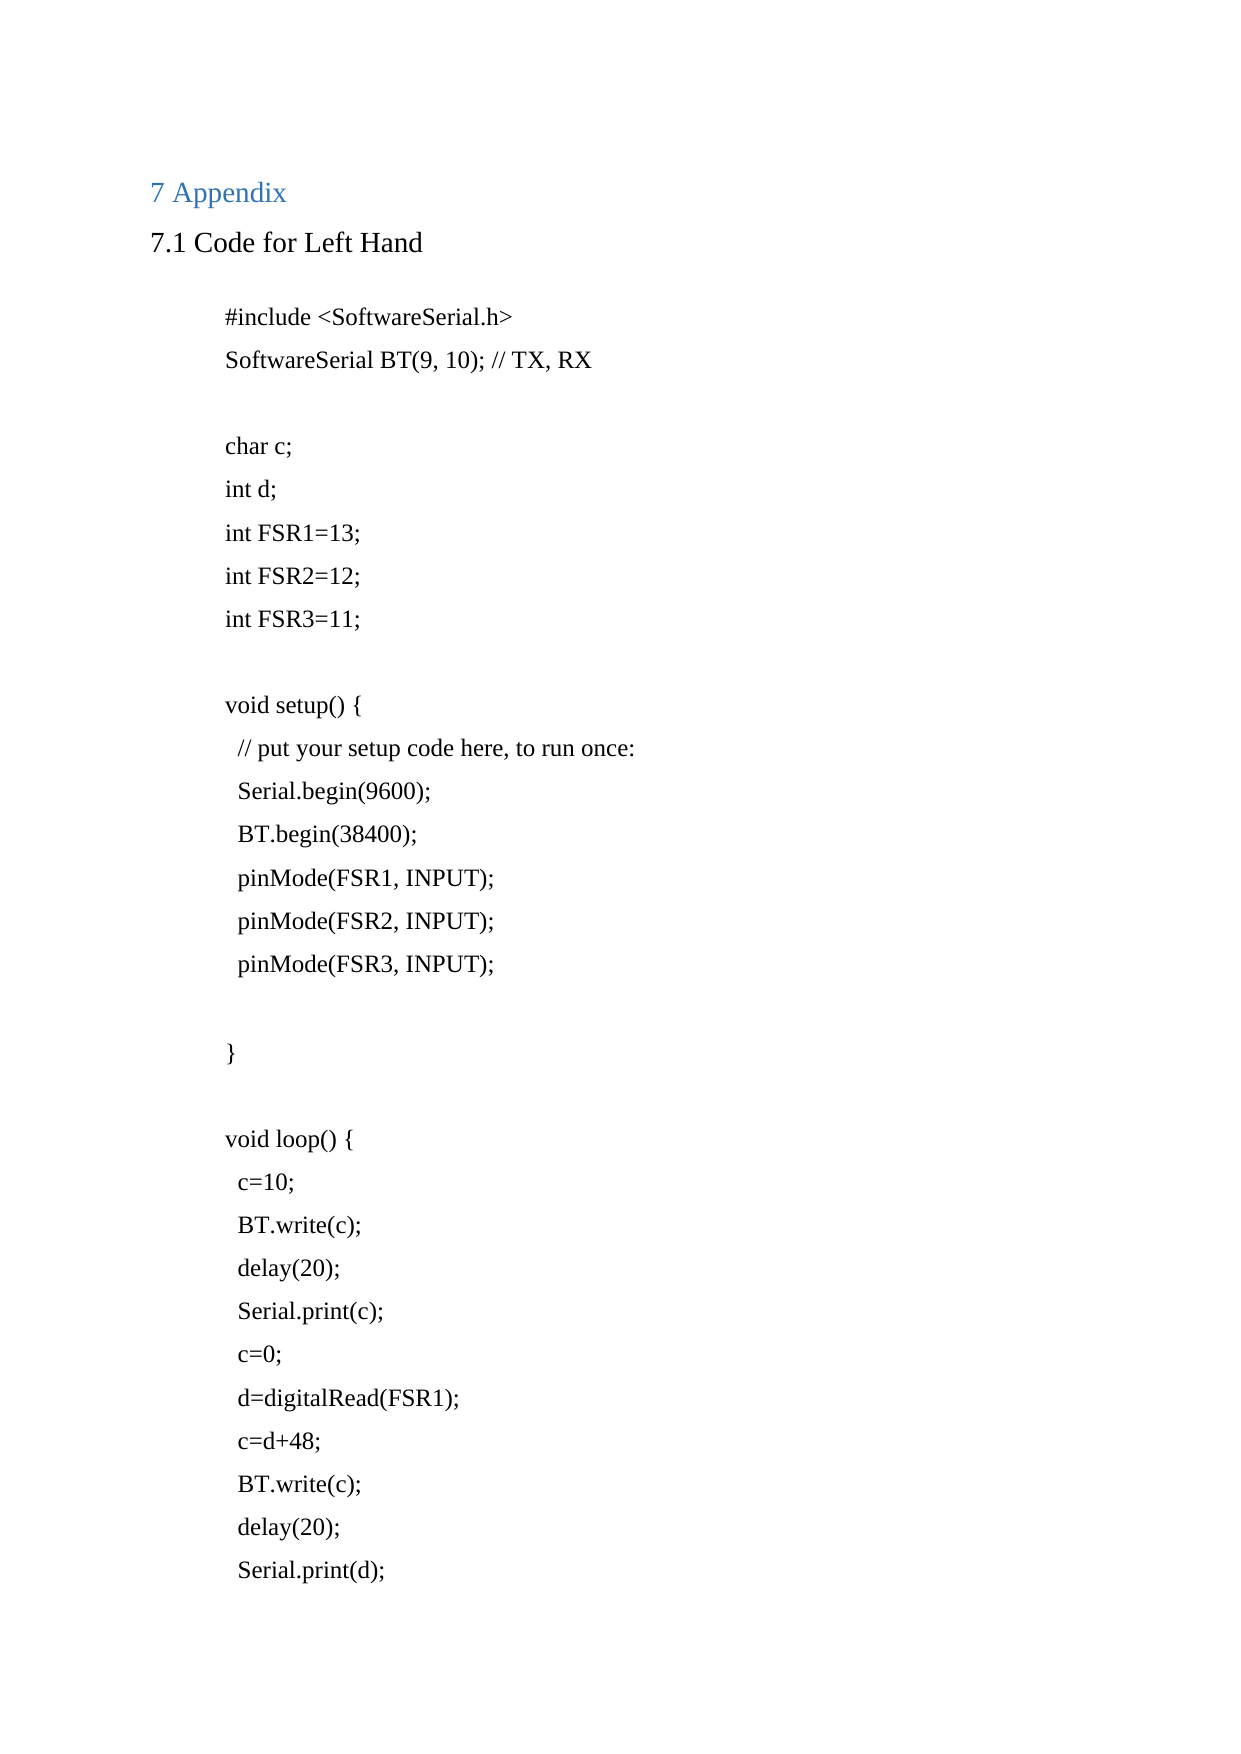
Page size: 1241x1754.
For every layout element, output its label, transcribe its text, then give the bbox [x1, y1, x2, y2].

subtitle 7 Appendix [150, 175, 1090, 208]
list delay(20); [225, 1253, 1090, 1282]
list BT.write(c); [225, 1469, 1090, 1498]
list #include <SoftwareSerial.h> [225, 302, 1090, 331]
list pinMode(FSR2, INPUT); [225, 906, 1090, 934]
list int d; [225, 474, 1090, 503]
list c=0; [225, 1339, 1090, 1368]
list void loop() { [225, 1124, 1090, 1153]
list Serial.begin(9600); [225, 776, 1090, 805]
list } [225, 1038, 1090, 1066]
list pinMode(FSR1, INPUT); [225, 863, 1090, 891]
list int FSR3=11; [225, 604, 1090, 633]
list SoftwareSerial BT(9, 10); // TX, RX [225, 345, 1090, 374]
text 7.1 Code for Left Hand [150, 225, 1090, 259]
list Serial.print(d); [225, 1555, 1090, 1584]
list d=digitalRead(FSR1); [225, 1383, 1090, 1411]
list int FSR1=13; [225, 518, 1090, 546]
list delay(20); [225, 1512, 1090, 1541]
list c=10; [225, 1167, 1090, 1196]
list // put your setup code here, to run once: [225, 733, 1090, 762]
list BT.begin(38400); [225, 819, 1090, 848]
list int FSR2=12; [225, 561, 1090, 589]
list pinMode(FSR3, INPUT); [225, 949, 1090, 978]
list Serial.print(c); [225, 1296, 1090, 1325]
list c=d+48; [225, 1426, 1090, 1454]
list char c; [225, 431, 1090, 460]
list BT.write(c); [225, 1210, 1090, 1239]
list void setup() { [225, 690, 1090, 719]
